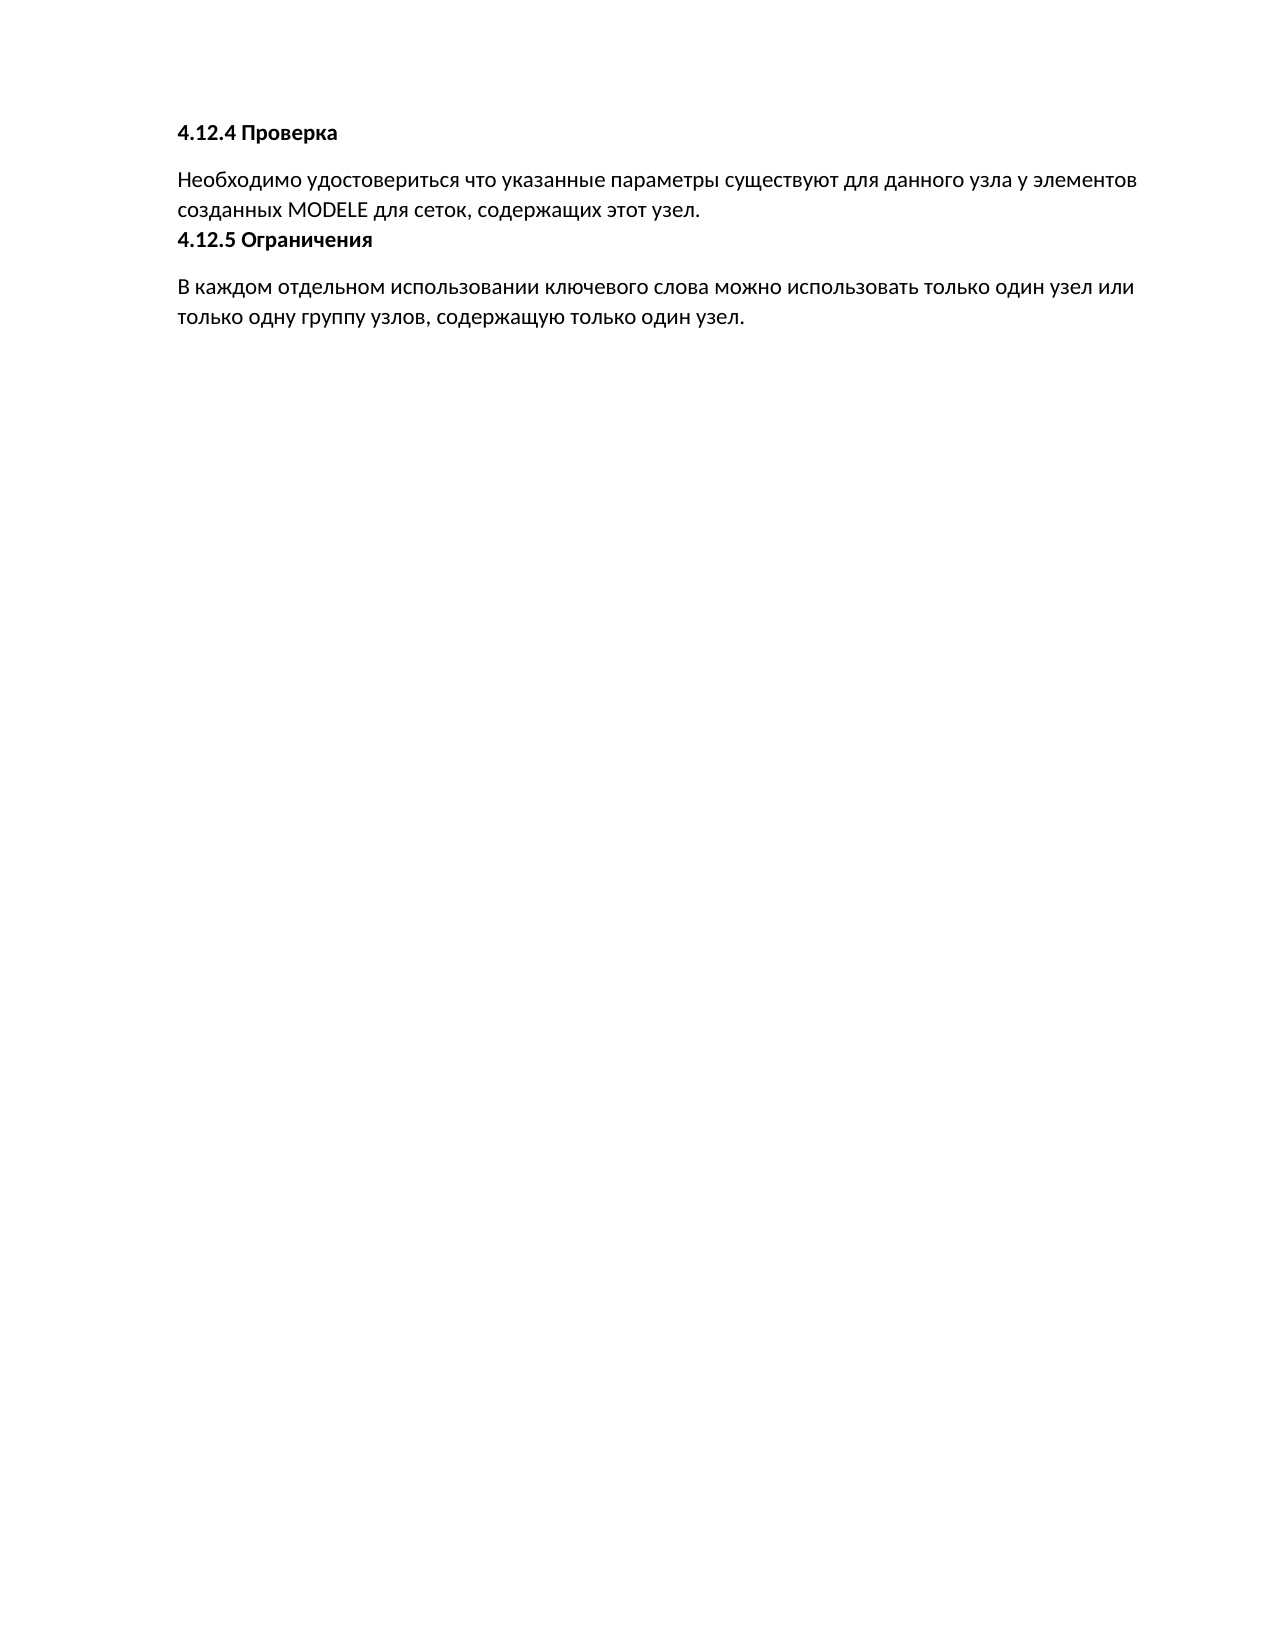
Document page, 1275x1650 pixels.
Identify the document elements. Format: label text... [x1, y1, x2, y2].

text В каждом отдельном использовании ключевого слова можно использовать только один узел или только одну группу узлов, содержащую только один узел. [177, 272, 1186, 331]
text 4.12.4 Проверка [177, 118, 1186, 146]
text Необходимо удостовериться что указанные параметры существуют для данного узла у элементов созданных MODELE для сеток, содержащих этот узел. [177, 165, 1186, 223]
text 4.12.5 Ограничения [177, 225, 1186, 253]
